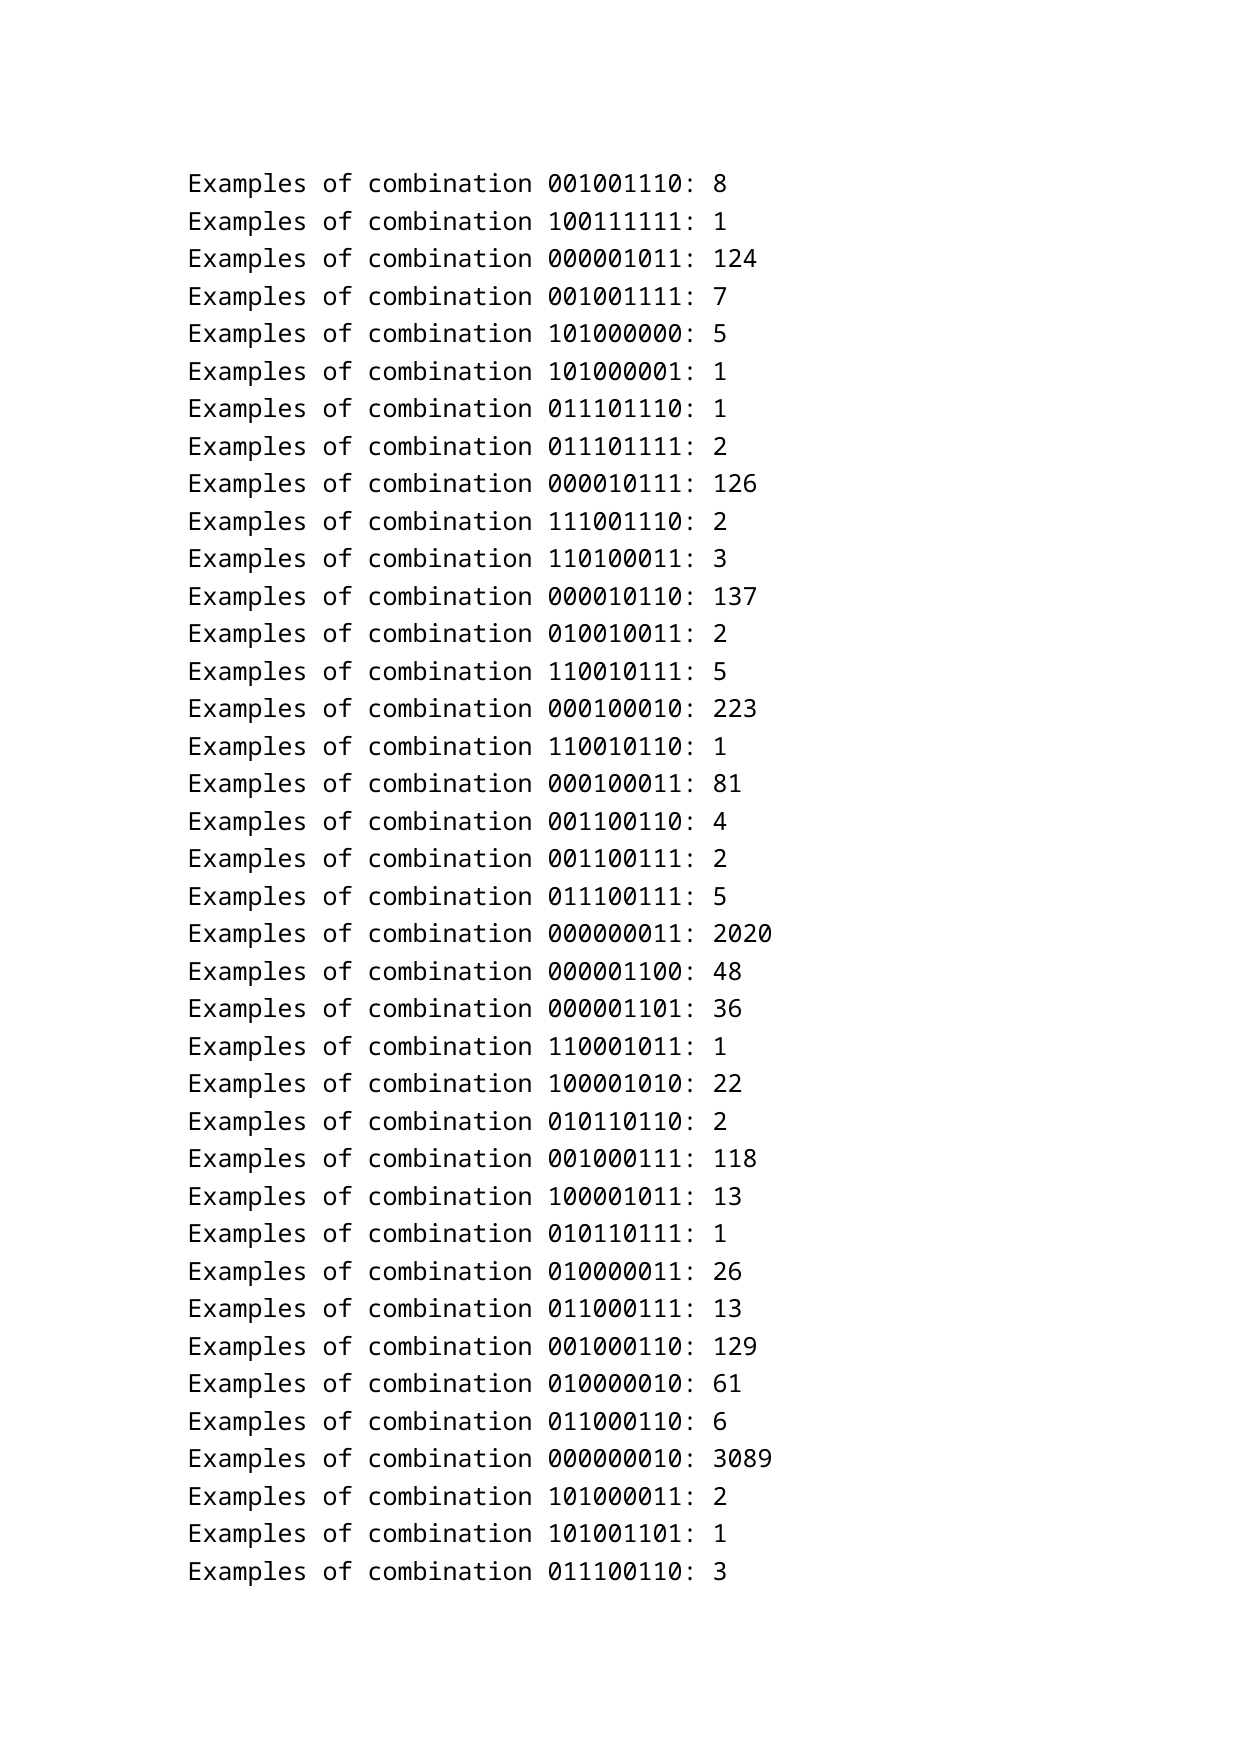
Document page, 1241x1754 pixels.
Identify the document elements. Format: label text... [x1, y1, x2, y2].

text Examples of combination 010000011: 26 [187, 1252, 1053, 1289]
text Examples of combination 101000011: 2 [187, 1477, 1053, 1514]
text Examples of combination 001000111: 118 [187, 1139, 1053, 1177]
text Examples of combination 001100110: 4 [187, 802, 1053, 839]
text Examples of combination 101001101: 1 [187, 1514, 1053, 1552]
text Examples of combination 101000000: 5 [187, 314, 1053, 352]
text Examples of combination 010110111: 1 [187, 1214, 1053, 1252]
text Examples of combination 000010110: 137 [187, 577, 1053, 614]
text Examples of combination 000001101: 36 [187, 989, 1053, 1027]
text Examples of combination 000100010: 223 [187, 689, 1053, 727]
text Examples of combination 001001110: 8 [187, 164, 1053, 202]
text Examples of combination 000010111: 126 [187, 464, 1053, 502]
text Examples of combination 011101111: 2 [187, 427, 1053, 464]
text Examples of combination 001000110: 129 [187, 1327, 1053, 1364]
text Examples of combination 000000010: 3089 [187, 1439, 1053, 1477]
text Examples of combination 110001011: 1 [187, 1027, 1053, 1064]
text Examples of combination 100111111: 1 [187, 202, 1053, 239]
text Examples of combination 011000110: 6 [187, 1402, 1053, 1439]
text Examples of combination 110010111: 5 [187, 652, 1053, 689]
text Examples of combination 001001111: 7 [187, 277, 1053, 314]
text Examples of combination 011100111: 5 [187, 877, 1053, 914]
text Examples of combination 000000011: 2020 [187, 914, 1053, 952]
text Examples of combination 010000010: 61 [187, 1364, 1053, 1402]
text Examples of combination 010110110: 2 [187, 1102, 1053, 1139]
text Examples of combination 110100011: 3 [187, 539, 1053, 577]
text Examples of combination 001100111: 2 [187, 839, 1053, 877]
text Examples of combination 000001100: 48 [187, 952, 1053, 989]
text Examples of combination 011101110: 1 [187, 389, 1053, 427]
text Examples of combination 011100110: 3 [187, 1552, 1053, 1589]
text Examples of combination 101000001: 1 [187, 352, 1053, 389]
text Examples of combination 110010110: 1 [187, 727, 1053, 764]
text Examples of combination 011000111: 13 [187, 1289, 1053, 1327]
text Examples of combination 010010011: 2 [187, 614, 1053, 652]
text Examples of combination 100001011: 13 [187, 1177, 1053, 1214]
text Examples of combination 000001011: 124 [187, 239, 1053, 277]
text Examples of combination 111001110: 2 [187, 502, 1053, 539]
text Examples of combination 000100011: 81 [187, 764, 1053, 802]
text Examples of combination 100001010: 22 [187, 1064, 1053, 1102]
